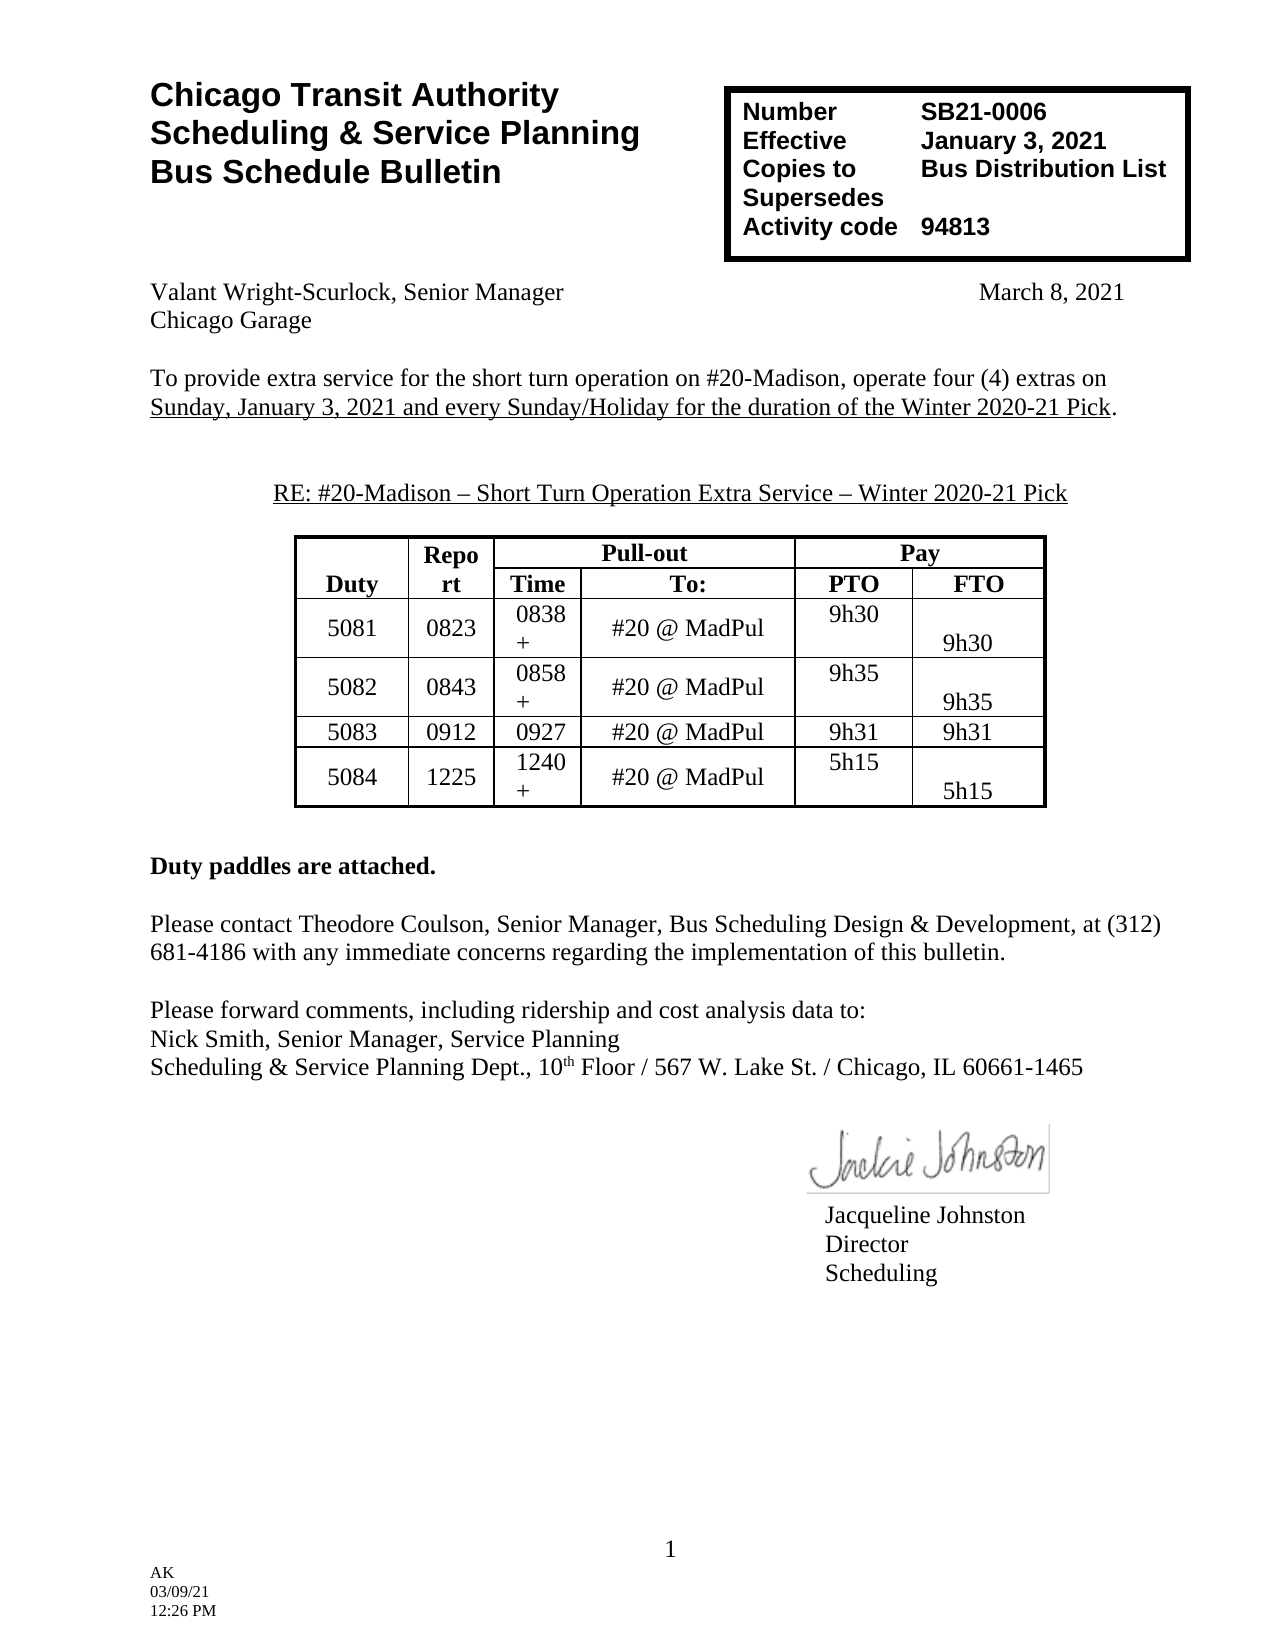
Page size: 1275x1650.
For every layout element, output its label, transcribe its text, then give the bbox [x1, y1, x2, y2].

table_cell 5081 [297, 599, 408, 657]
table_cell 0912 [409, 717, 493, 746]
text Bus Schedule Bulletin [150, 152, 724, 190]
text Chicago Garage [150, 305, 1191, 334]
table_cell 1225 [409, 748, 493, 805]
table_cell PTO [796, 569, 912, 597]
text Jacqueline Johnston Director Scheduling [150, 1081, 1191, 1286]
table_header Report [409, 539, 493, 597]
text Please forward comments, including ridership and cost analysis data to: [150, 995, 1191, 1024]
table_cell 9h30 [796, 599, 912, 657]
subtitle Scheduling & Service Planning [150, 113, 724, 152]
table_cell 9h35 [796, 658, 912, 716]
table_cell 0823 [409, 599, 493, 657]
table_cell 5084 [297, 748, 408, 805]
table_cell 0843 [409, 658, 493, 716]
table_cell 5h15 [913, 748, 1043, 805]
table_cell 9h35 [913, 658, 1043, 716]
table_cell 5h15 [796, 748, 912, 805]
table_header Pull-out [495, 539, 794, 567]
table_cell 5082 [297, 658, 408, 716]
table_cell #20 @ MadPul [582, 658, 794, 716]
table_cell 0927 [495, 717, 580, 746]
text Nick Smith, Senior Manager, Service Planning [150, 1024, 1191, 1052]
text To provide extra service for the short turn operation on #20-Madison, operate four (4) extras on Sunday, January 3, 2021 and every Sunday/Holiday for the duration of the Winter 2020-21 Pick. [150, 363, 1191, 420]
table_cell #20 @ MadPul [582, 717, 794, 746]
table_cell 5083 [297, 717, 408, 746]
subtitle Chicago Transit Authority [150, 75, 1191, 113]
text RE: #20-Madison – Short Turn Operation Extra Service – Winter 2020-21 Pick [150, 478, 1191, 507]
table_cell To: [582, 569, 794, 597]
text Valant Wright-Scurlock, Senior Manager March 8, 2021 [150, 277, 1191, 305]
table_cell 1240+ [495, 748, 580, 805]
table_cell #20 @ MadPul [582, 599, 794, 657]
text Duty paddles are attached. [150, 851, 1191, 880]
table_cell Time [495, 569, 580, 597]
picture [806, 1124, 1050, 1195]
table_cell 9h31 [796, 717, 912, 746]
table_cell 0858+ [495, 658, 580, 716]
table_header Pay [796, 539, 1043, 567]
text Please contact Theodore Coulson, Senior Manager, Bus Scheduling Design & Development, at (312) 681-4186 with any immediate concerns regarding the implementation of this bulletin. [150, 909, 1191, 995]
table_cell FTO [913, 569, 1043, 597]
table_cell 9h31 [913, 717, 1043, 746]
table_header Duty [297, 539, 408, 597]
table_cell #20 @ MadPul [582, 748, 794, 805]
table_cell 0838+ [495, 599, 580, 657]
text Scheduling & Service Planning Dept., 10th Floor / 567 W. Lake St. / Chicago, IL 60661-1465 [150, 1052, 1191, 1081]
table_cell 9h30 [913, 599, 1043, 657]
